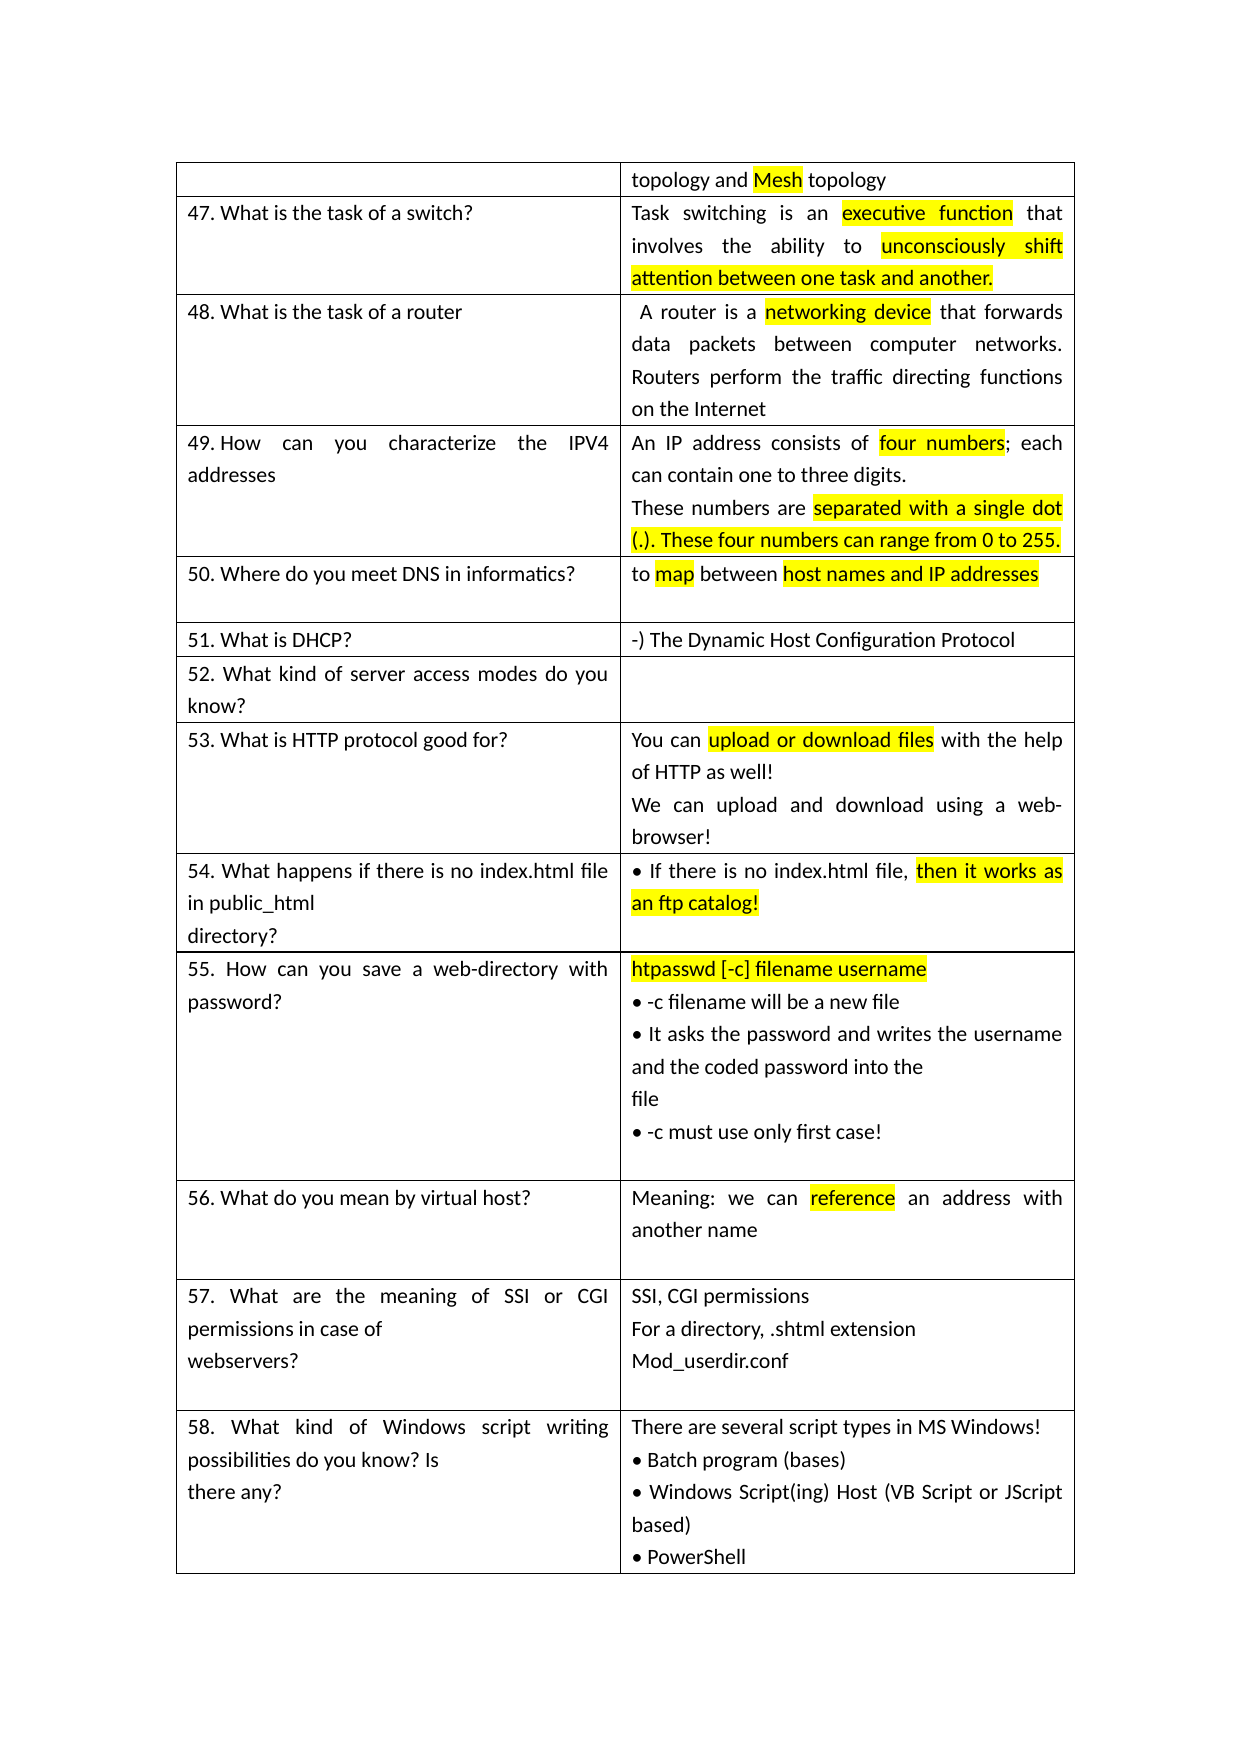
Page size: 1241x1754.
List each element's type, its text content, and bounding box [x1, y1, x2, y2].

table_cell [621, 657, 1074, 722]
table_cell Task switching is an executive function that involves the ability to unconsciously shift attention between one task and another. [621, 197, 1074, 294]
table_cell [621, 1411, 1074, 1573]
table_cell 51. What is DHCP? [177, 623, 620, 656]
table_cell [177, 163, 620, 196]
table_cell • If there is no index.html file, then it works as an ftp catalog! [621, 854, 1074, 951]
table_cell 52. What kind of server access modes do you know? [177, 657, 620, 722]
table_cell -) The Dynamic Host Configuration Protocol [621, 623, 1074, 656]
table_cell 53. What is HTTP protocol good for? [177, 723, 620, 853]
table_cell 56. What do you mean by virtual host? [177, 1181, 620, 1278]
table_cell You can upload or download files with the help of HTTP as well! We can upload and download using a web-browser! [621, 723, 1074, 853]
table_cell SSI, CGI permissions For a directory, .shtml extension Mod_userdir.conf [621, 1280, 1074, 1409]
table_cell Meaning: we can reference an address with another name [621, 1181, 1074, 1278]
table_cell to map between host names and IP addresses [621, 557, 1074, 622]
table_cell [177, 1411, 620, 1573]
table_cell Where do you meet DNS in informatics? [177, 557, 620, 622]
table_cell htpasswd [-c] filename username • -c filename will be a new file • It asks the password and writes the username and the coded password into the file • -c must use only first case! [621, 953, 1074, 1180]
table_cell What is the task of a switch? [177, 197, 620, 294]
table_cell How can you characterize the IPV4 addresses [177, 426, 620, 556]
table_cell 54. What happens if there is no index.html file in public_html directory? [177, 854, 620, 951]
table_cell 55. How can you save a web-directory with password? [177, 953, 620, 1180]
table_cell An IP address consists of four numbers; each can contain one to three digits. These numbers are separated with a single dot (.). These four numbers can range from 0 to 255. [621, 426, 1074, 556]
table_cell 57. What are the meaning of SSI or CGI permissions in case of webservers? [177, 1280, 620, 1409]
table_cell A router is a networking device that forwards data packets between computer networks. Routers perform the traffic directing functions on the Internet [621, 295, 1074, 425]
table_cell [621, 163, 1074, 196]
table_cell What is the task of a router [177, 295, 620, 425]
